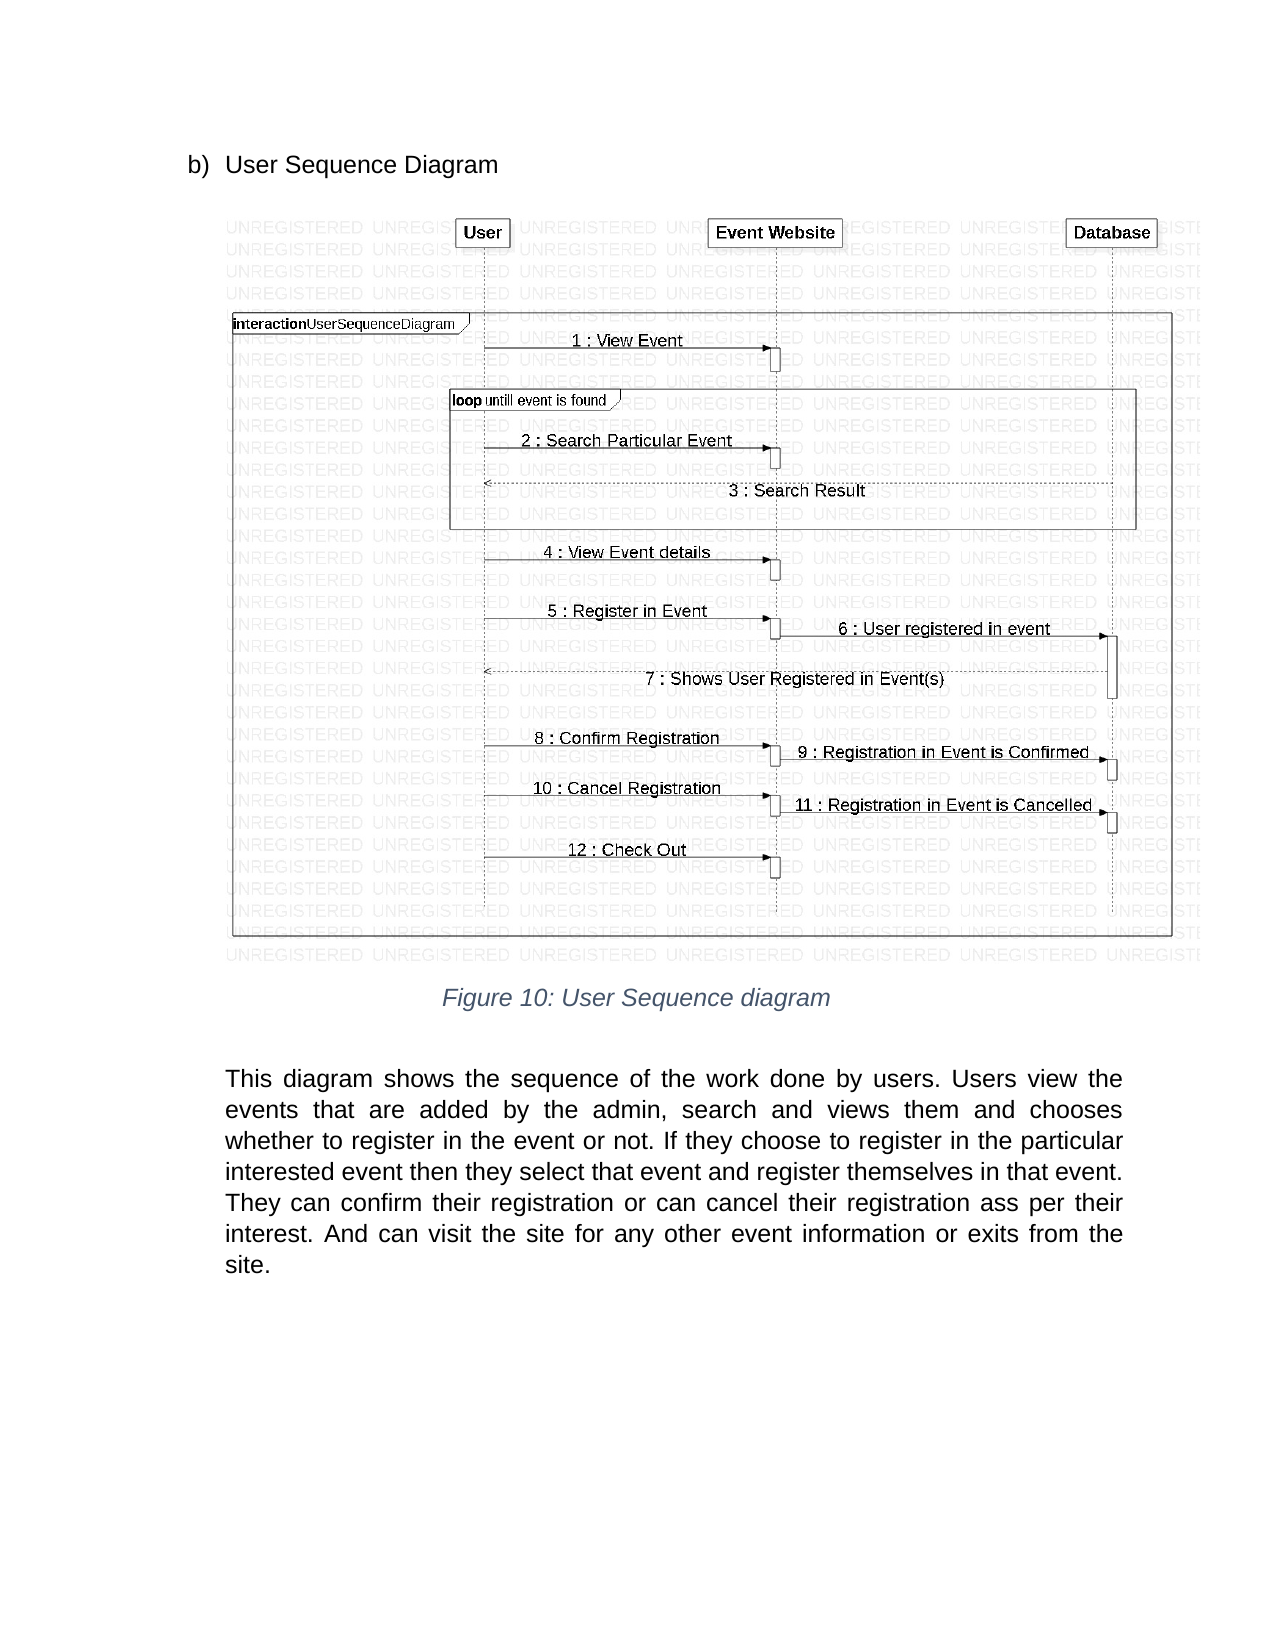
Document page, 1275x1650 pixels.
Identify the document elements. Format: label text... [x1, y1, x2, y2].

list This diagram shows the sequence of the work done by users. Users view the events that are added by the admin, search and views them and chooses whether to register in the event or not. If they choose to register in the particular interested event then they select that event and register themselves in that event. They can confirm their registration or can cancel their registration ass per their interest. And can visit the site for any other event information or exits from the site. [225, 1064, 1125, 1279]
text Figure 10: User Sequence diagram [150, 983, 1125, 1012]
picture [225, 212, 1200, 965]
list User Sequence Diagram [187, 150, 1125, 179]
